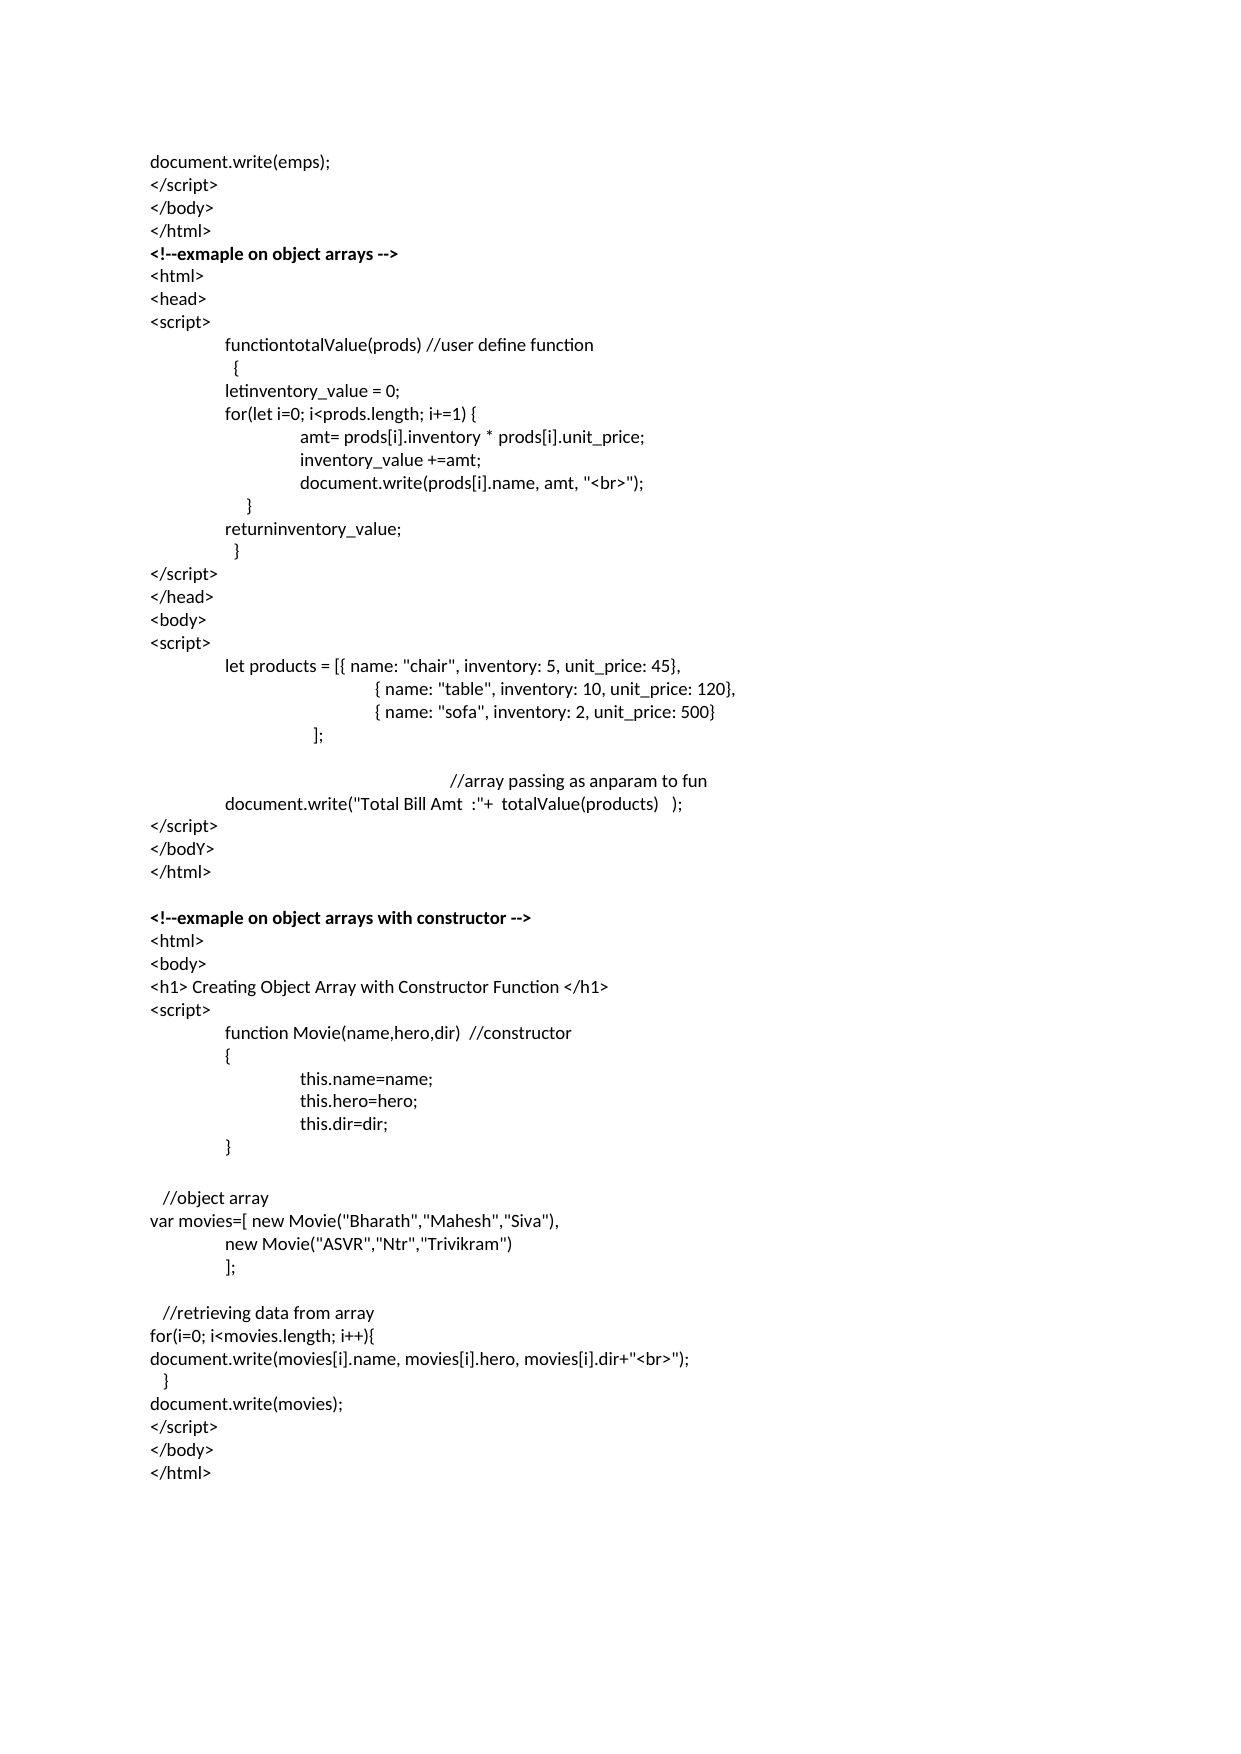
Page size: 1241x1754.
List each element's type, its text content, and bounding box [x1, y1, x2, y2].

text </bodY> [150, 837, 1090, 860]
text ]; [150, 723, 1090, 746]
text var movies=[ new Movie("Bharath","Mahesh","Siva"), [150, 1209, 1090, 1232]
text this.name=name; [150, 1067, 1090, 1089]
text returninventory_value; [150, 517, 1090, 539]
text for(let i=0; i<prods.length; i+=1) { [150, 402, 1090, 425]
text amt= prods[i].inventory * prods[i].unit_price; [150, 425, 1090, 448]
text { name: "table", inventory: 10, unit_price: 120}, [150, 677, 1090, 700]
text <script> [150, 631, 1090, 654]
text </script> [150, 173, 1090, 196]
text <h1> Creating Object Array with Constructor Function </h1> [150, 975, 1090, 998]
text document.write(movies); [150, 1393, 1090, 1416]
text } [150, 1135, 1090, 1158]
text { [150, 356, 1090, 379]
text //retrieving data from array [150, 1301, 1090, 1324]
text for(i=0; i<movies.length; i++){ [150, 1324, 1090, 1347]
text document.write(movies[i].name, movies[i].hero, movies[i].dir+"<br>"); [150, 1347, 1090, 1370]
text <html> [150, 929, 1090, 952]
text <script> [150, 310, 1090, 333]
text //object array [150, 1186, 1090, 1209]
text <!--exmaple on object arrays --> [150, 242, 1090, 264]
text <script> [150, 998, 1090, 1021]
text document.write("Total Bill Amt :"+ totalValue(products) ); [150, 792, 1090, 814]
text document.write(prods[i].name, amt, "<br>"); [150, 471, 1090, 494]
text } [150, 1370, 1090, 1393]
text <body> [150, 608, 1090, 631]
text </head> [150, 585, 1090, 608]
text ]; [150, 1255, 1090, 1278]
text </script> [150, 814, 1090, 837]
text functiontotalValue(prods) //user define function [150, 333, 1090, 356]
text </body> [150, 196, 1090, 219]
text <!--exmaple on object arrays with constructor --> [150, 906, 1090, 929]
text function Movie(name,hero,dir) //constructor [150, 1021, 1090, 1044]
text </html> [150, 860, 1090, 883]
text <body> [150, 952, 1090, 975]
text </html> [150, 219, 1090, 242]
text new Movie("ASVR","Ntr","Trivikram") [150, 1232, 1090, 1255]
text </script> [150, 1416, 1090, 1438]
text </body> [150, 1438, 1090, 1461]
text { name: "sofa", inventory: 2, unit_price: 500} [150, 700, 1090, 723]
text //array passing as anparam to fun [150, 769, 1090, 792]
text letinventory_value = 0; [150, 379, 1090, 402]
text } [150, 539, 1090, 562]
text <html> [150, 264, 1090, 287]
text } [150, 494, 1090, 517]
text this.dir=dir; [150, 1112, 1090, 1135]
text </html> [150, 1461, 1090, 1484]
text </script> [150, 562, 1090, 585]
text let products = [{ name: "chair", inventory: 5, unit_price: 45}, [150, 654, 1090, 677]
text this.hero=hero; [150, 1089, 1090, 1112]
text <head> [150, 287, 1090, 310]
text document.write(emps); [150, 150, 1090, 173]
text { [150, 1044, 1090, 1067]
text inventory_value +=amt; [150, 448, 1090, 471]
